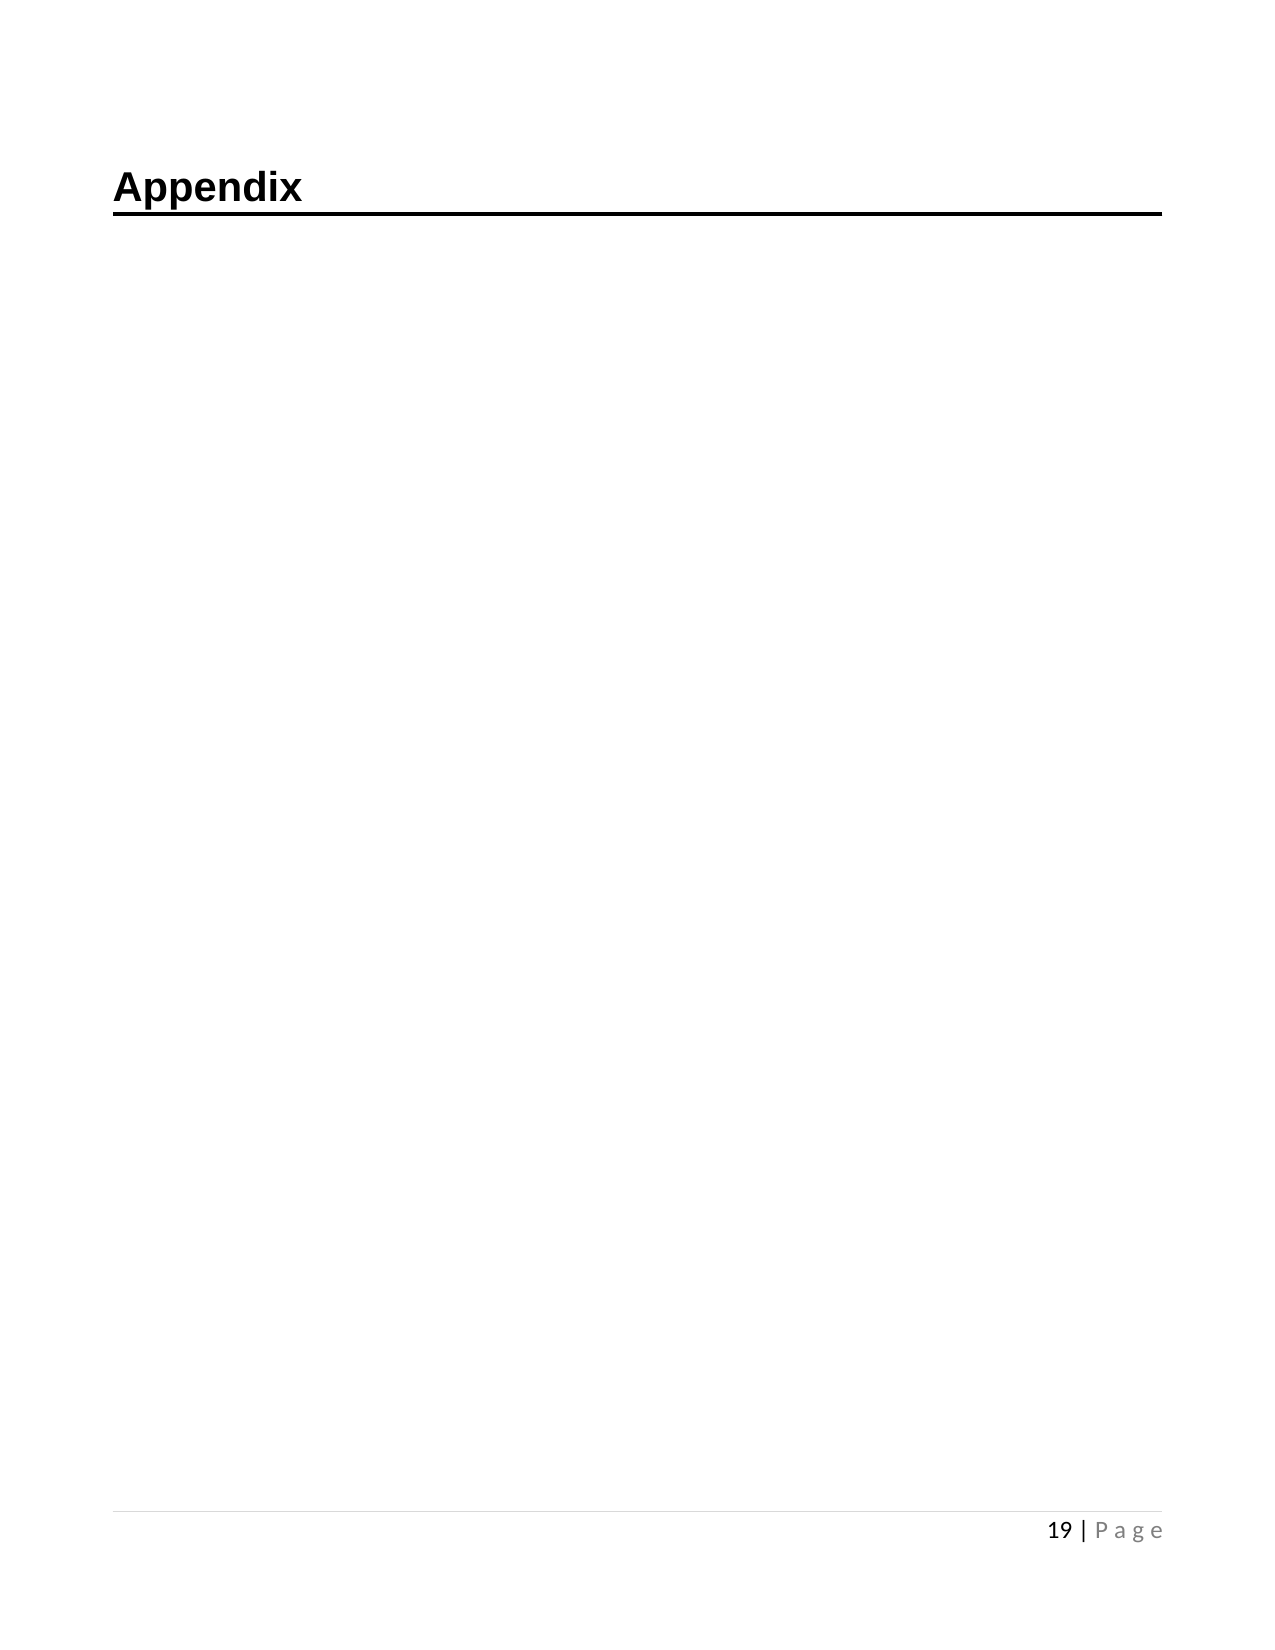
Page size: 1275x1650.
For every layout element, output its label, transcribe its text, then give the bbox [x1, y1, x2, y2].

subtitle Appendix [112, 162, 1162, 216]
